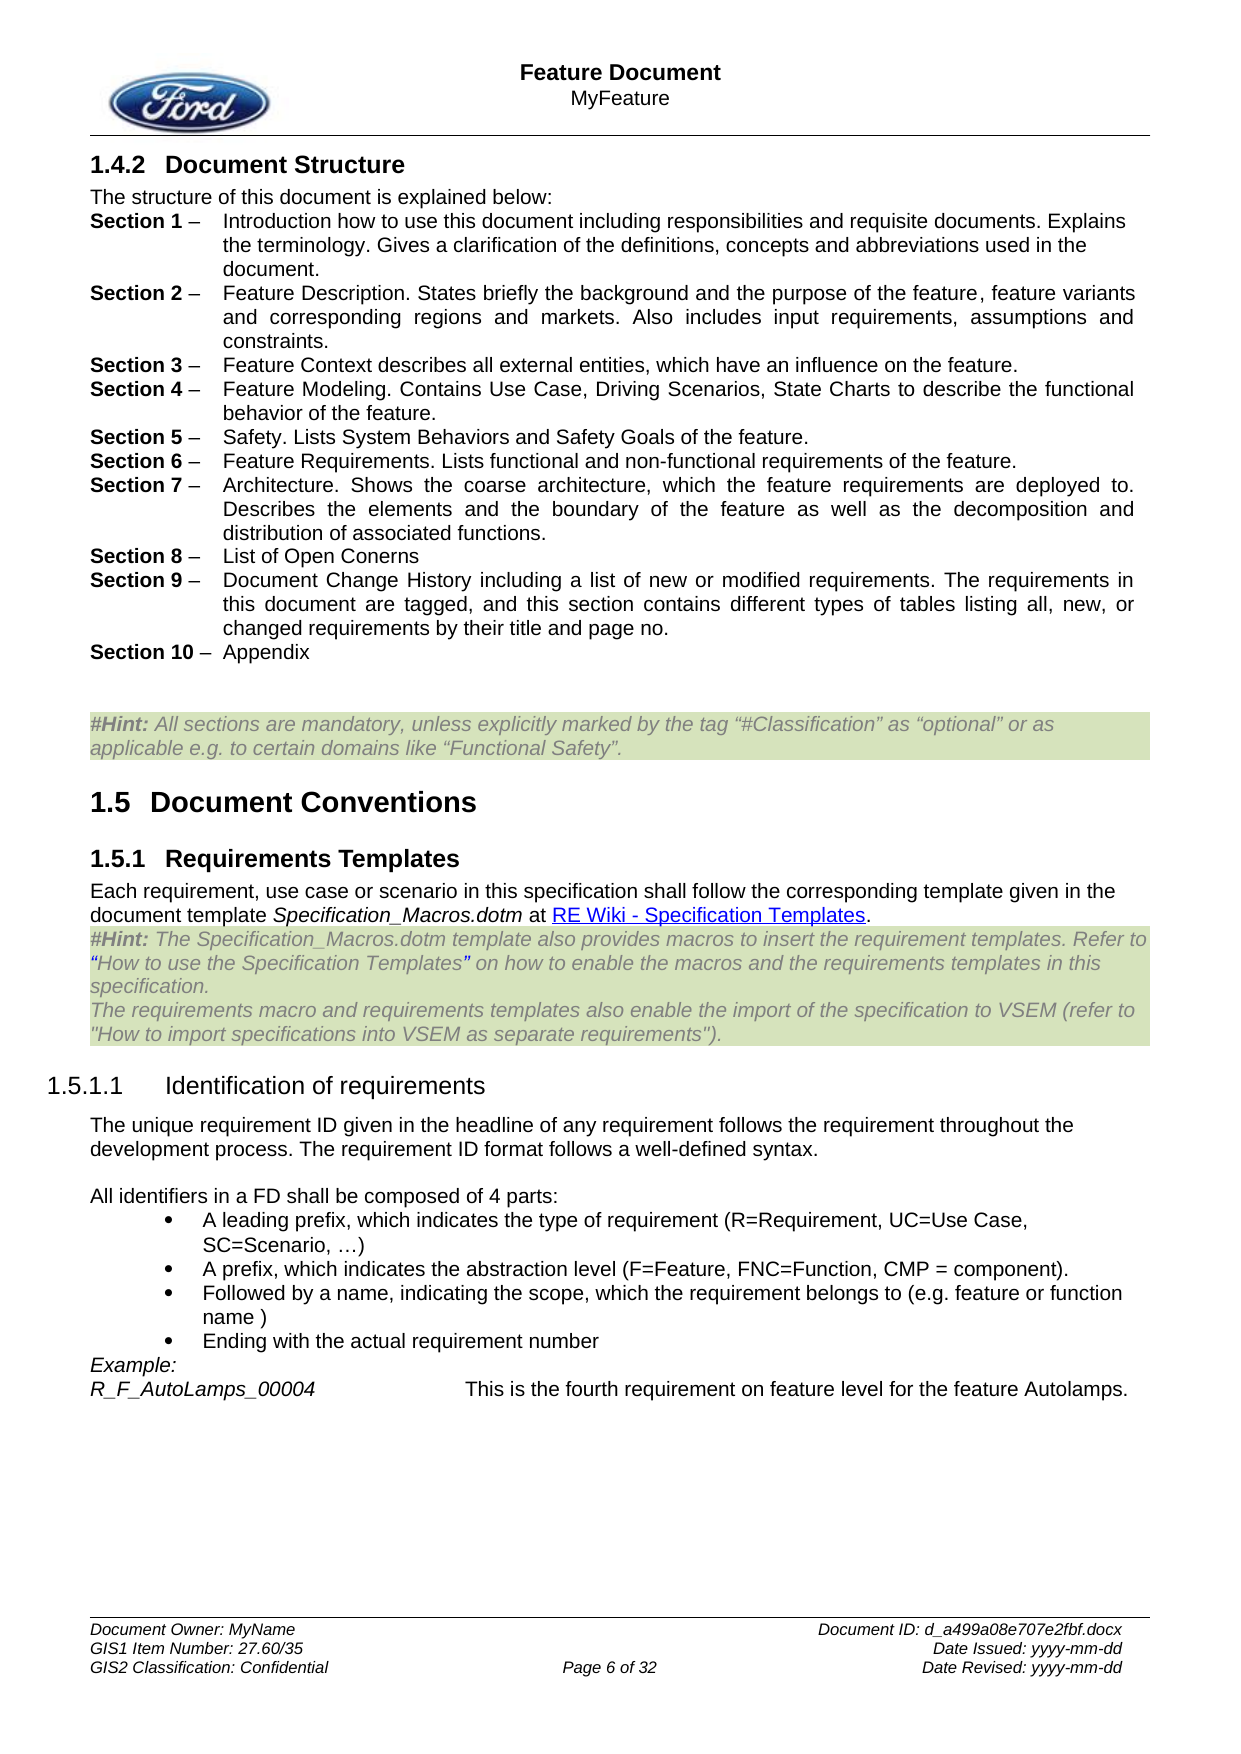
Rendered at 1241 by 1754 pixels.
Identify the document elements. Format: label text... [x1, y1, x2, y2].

subtitle Document Structure [90, 150, 1150, 179]
text Section 5 – Safety. Lists System Behaviors and Safety Goals of the feature. [90, 424, 1136, 448]
text #Hint: The Specification_Macros.dotm template also provides macros to insert the requirement templates. Refer to “How to use the Specification Templates” on how to enable the macros and the requirements templates in this specification. [90, 926, 1150, 998]
text Section 2 – Feature Description. States briefly the background and the purpose of the feature, feature variants and corresponding regions and markets. Also includes input requirements, assumptions and constraints. [90, 281, 1136, 353]
picture [89, 53, 290, 154]
text The requirements macro and requirements templates also enable the import of the specification to VSEM (refer to "How to import specifications into VSEM as separate requirements"). [90, 998, 1150, 1046]
text Section 7 – Architecture. Shows the coarse architecture, which the feature requirements are deployed to. Describes the elements and the boundary of the feature as well as the decomposition and distribution of associated functions. [90, 472, 1136, 544]
text Example: [90, 1352, 1150, 1376]
list Followed by a name, indicating the scope, which the requirement belongs to (e.g. feature or function name ) [165, 1280, 1150, 1328]
list Ending with the actual requirement number [165, 1328, 1150, 1352]
subtitle Document Conventions [90, 785, 1150, 818]
text The unique requirement ID given in the headline of any requirement follows the requirement throughout the development process. The requirement ID format follows a well-defined syntax. [90, 1112, 1150, 1160]
text Each requirement, use case or scenario in this specification shall follow the corresponding template given in the document template Specification_Macros.dotm at RE Wiki - Specification Templates. [90, 878, 1150, 926]
text Section 9 – Document Change History including a list of new or modified requirements. The requirements in this document are tagged, and this section contains different types of tables listing all, new, or changed requirements by their title and page no. [90, 568, 1136, 640]
text The structure of this document is explained below: [90, 185, 1136, 209]
text Section 8 – List of Open Conerns [90, 544, 1136, 568]
subtitle Requirements Templates [90, 843, 1150, 872]
text Section 4 – Feature Modeling. Contains Use Case, Driving Scenarios, State Charts to describe the functional behavior of the feature. [90, 377, 1136, 424]
text Section 10 – Appendix [90, 640, 1136, 664]
text Section 1 – Introduction how to use this document including responsibilities and requisite documents. Explains the terminology. Gives a clarification of the definitions, concepts and abbreviations used in the document. [90, 209, 1136, 281]
text All identifiers in a FD shall be composed of 4 parts: [90, 1184, 1150, 1208]
text Section 3 – Feature Context describes all external entities, which have an influence on the feature. [90, 353, 1136, 377]
list A prefix, which indicates the abstraction level (F=Feature, FNC=Function, CMP = component). [165, 1256, 1150, 1280]
list A leading prefix, which indicates the type of requirement (R=Requirement, UC=Use Case, SC=Scenario, …) [165, 1208, 1150, 1256]
text R_F_AutoLamps_00004 This is the fourth requirement on feature level for the feature Autolamps. [90, 1376, 1150, 1400]
text Section 6 – Feature Requirements. Lists functional and non-functional requirements of the feature. [90, 448, 1136, 472]
subtitle Identification of requirements [47, 1071, 1150, 1100]
text #Hint: All sections are mandatory, unless explicitly marked by the tag “#Classification” as “optional” or as applicable e.g. to certain domains like “Functional Safety”. [90, 712, 1150, 760]
